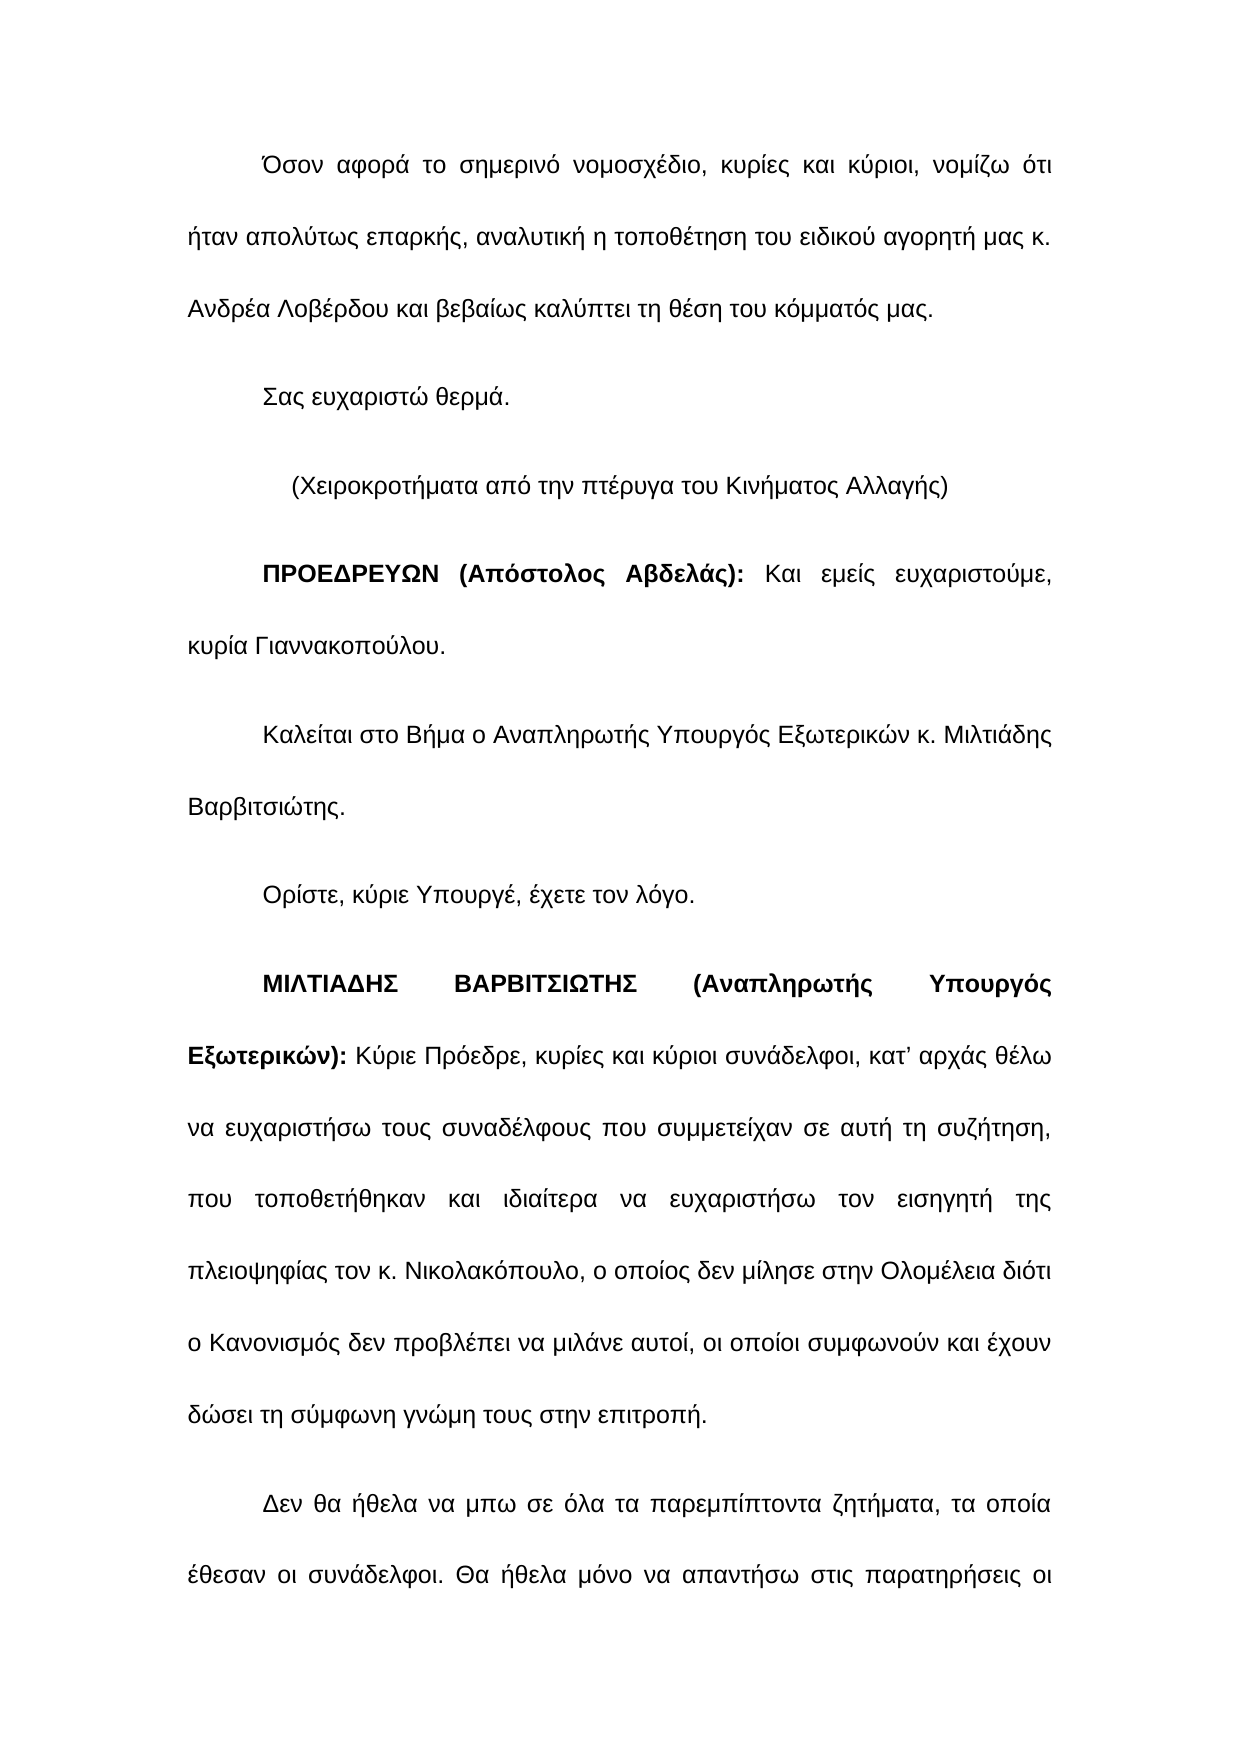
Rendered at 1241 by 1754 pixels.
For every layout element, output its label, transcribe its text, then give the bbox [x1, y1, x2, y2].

text ΠΡΟΕΔΡΕΥΩΝ (Απόστολος Αβδελάς): Και εμείς ευχαριστούμε, κυρία Γιαννακοπούλου. [187, 559, 1053, 660]
text Καλείται στο Βήμα ο Αναπληρωτής Υπουργός Εξωτερικών κ. Μιλτιάδης Βαρβιτσιώτης. [187, 720, 1053, 820]
text Ορίστε, κύριε Υπουργέ, έχετε τον λόγο. [187, 880, 1053, 909]
text (Χειροκροτήματα από την πτέρυγα του Κινήματος Αλλαγής) [187, 471, 1053, 499]
text ΜΙΛΤΙΑΔΗΣ ΒΑΡΒΙΤΣΙΩΤΗΣ (Αναπληρωτής Υπουργός Εξωτερικών): Κύριε Πρόεδρε, κυρίες και κύριοι συνάδελφοι, κατ’ αρχάς θέλω να ευχαριστήσω τους συναδέλφους που συμμετείχαν σε αυτή τη συζήτηση, που τοποθετήθηκαν και ιδιαίτερα να ευχαριστήσω τον εισηγητή της πλειοψηφίας τον κ. Νικολακόπουλο, ο οποίος δεν μίλησε στην Ολομέλεια διότι ο Κανονισμός δεν προβλέπει να μιλάνε αυτοί, οι οποίοι συμφωνούν και έχουν δώσει τη σύμφωνη γνώμη τους στην επιτροπή. [187, 969, 1053, 1429]
text Όσον αφορά το σημερινό νομοσχέδιο, κυρίες και κύριοι, νομίζω ότι ήταν απολύτως επαρκής, αναλυτική η τοποθέτηση του ειδικού αγορητή μας κ. Ανδρέα Λοβέρδου και βεβαίως καλύπτει τη θέση του κόμματός μας. [187, 150, 1053, 322]
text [187, 1488, 1053, 1589]
text Σας ευχαριστώ θερμά. [187, 382, 1053, 411]
